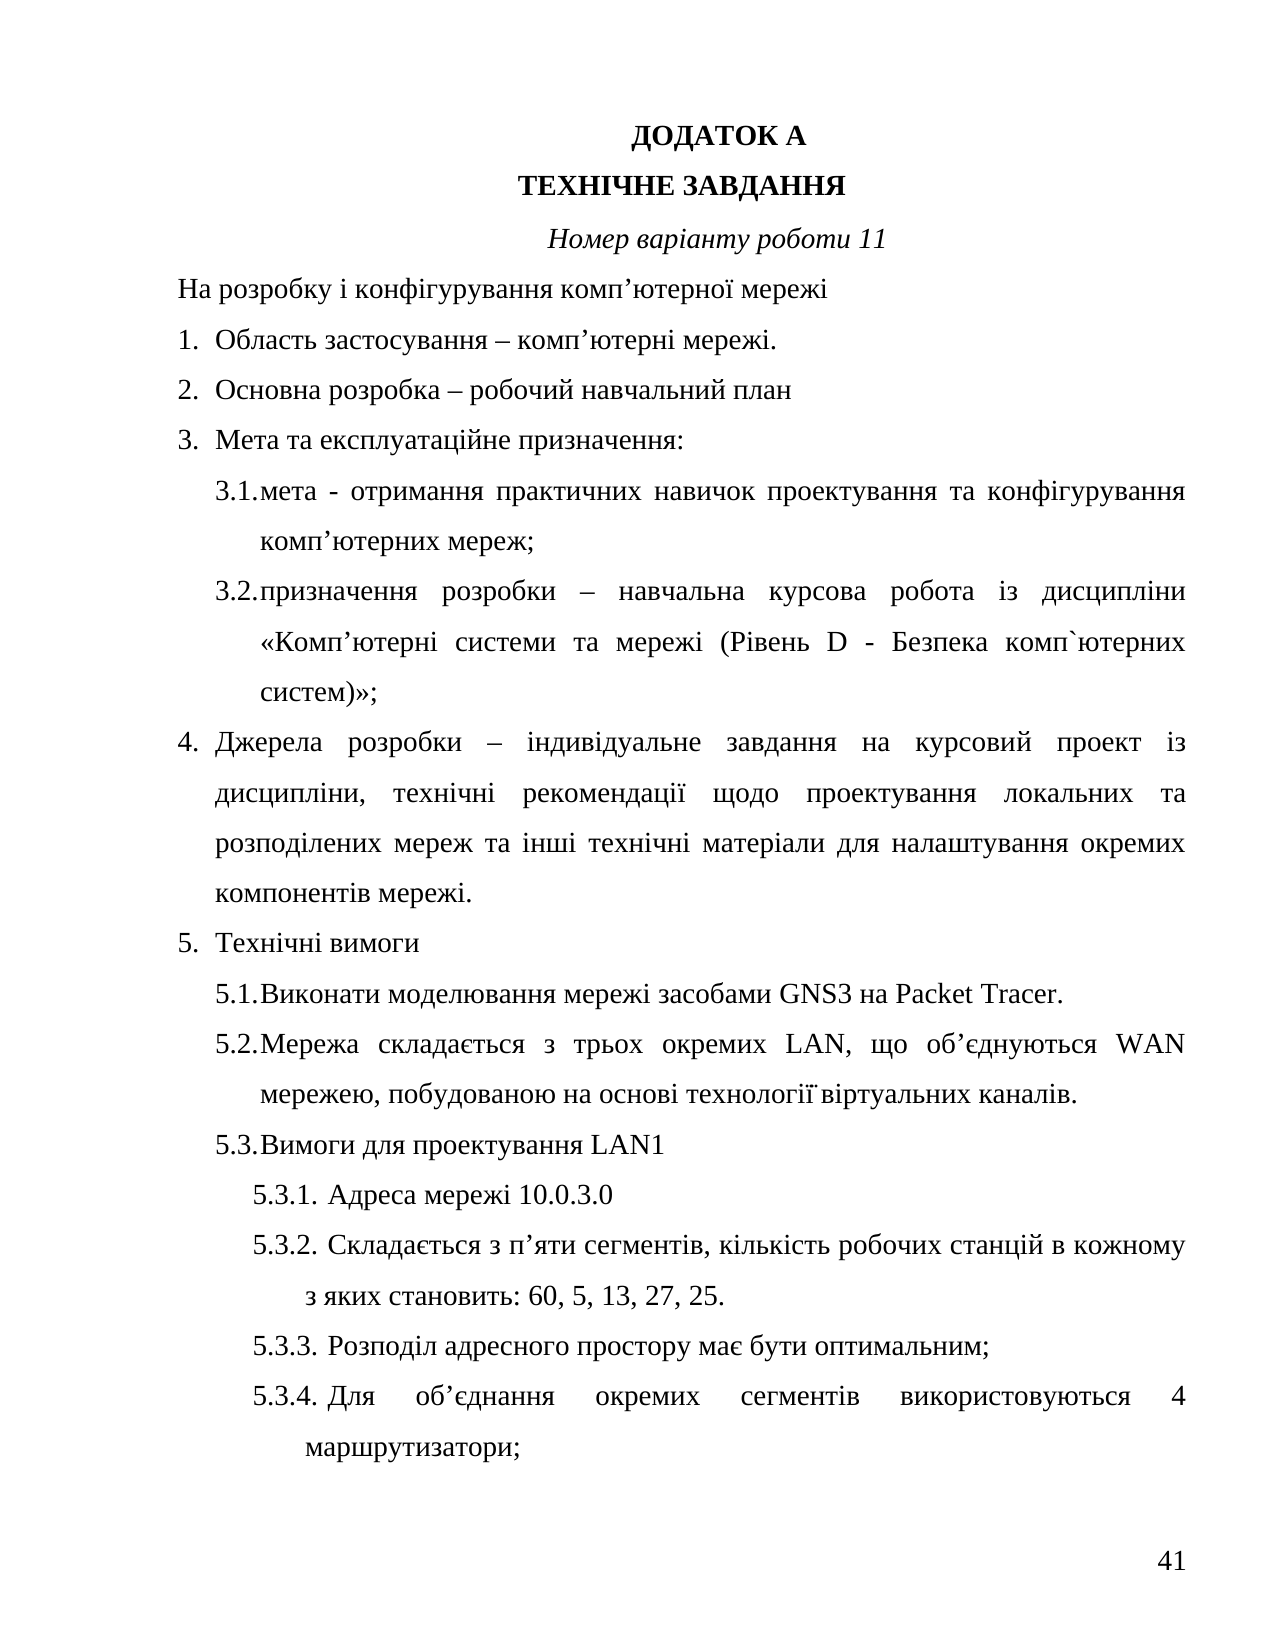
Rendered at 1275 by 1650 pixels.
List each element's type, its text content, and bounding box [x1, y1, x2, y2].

list Вимоги для проектування LAN1 [215, 1127, 1186, 1160]
list Складається з п’яти сегментів, кількість робочих станцій в кожному з яких становить: 60, 5, 13, 27, 25. [252, 1227, 1186, 1311]
list Розподіл адресного простору має бути оптимальним; [252, 1328, 1186, 1362]
list Джерела розробки – індивідуальне завдання на курсовий проект із дисципліни, технічні рекомендації щодо проектування локальних та розподілених мереж та інші технічні матеріали для налаштування окремих компонентів мережі. [177, 724, 1186, 909]
list призначення розробки – навчальна курсова робота із дисципліни «Комп’ютерні системи та мережі (Рівень D - Безпека комп`ютерних систем)»; [215, 573, 1186, 708]
text ДОДАТОК А [177, 118, 1186, 152]
list Основна розробка – робочий навчальний план [177, 372, 1186, 406]
list Мережа складається з трьох окремих LAN, що об’єднуються WAN мережею, побудованою на основі технології̈ віртуальних каналів. [215, 1026, 1186, 1110]
text На розробку і конфігурування комп’ютерної мережі [177, 272, 1186, 305]
list мета - отримання практичних навичок проектування та конфігурування комп’ютерних мереж; [215, 473, 1186, 557]
list Виконати моделювання мережі засобами GNS3 на Packet Tracer. [215, 976, 1186, 1009]
text ТЕХНІЧНЕ ЗАВДАННЯ [177, 168, 1186, 202]
text Номер варіанту роботи 11 [251, 221, 1186, 255]
list Для об’єднання окремих сегментів використовуються 4 маршрутизатори; [252, 1378, 1186, 1462]
list Область застосування – комп’ютерні мережі. [177, 322, 1186, 355]
list Мета та експлуатаційне призначення: [177, 422, 1186, 456]
list Адреса мережі 10.0.3.0 [252, 1177, 1186, 1211]
list Технічні вимоги [177, 926, 1186, 959]
